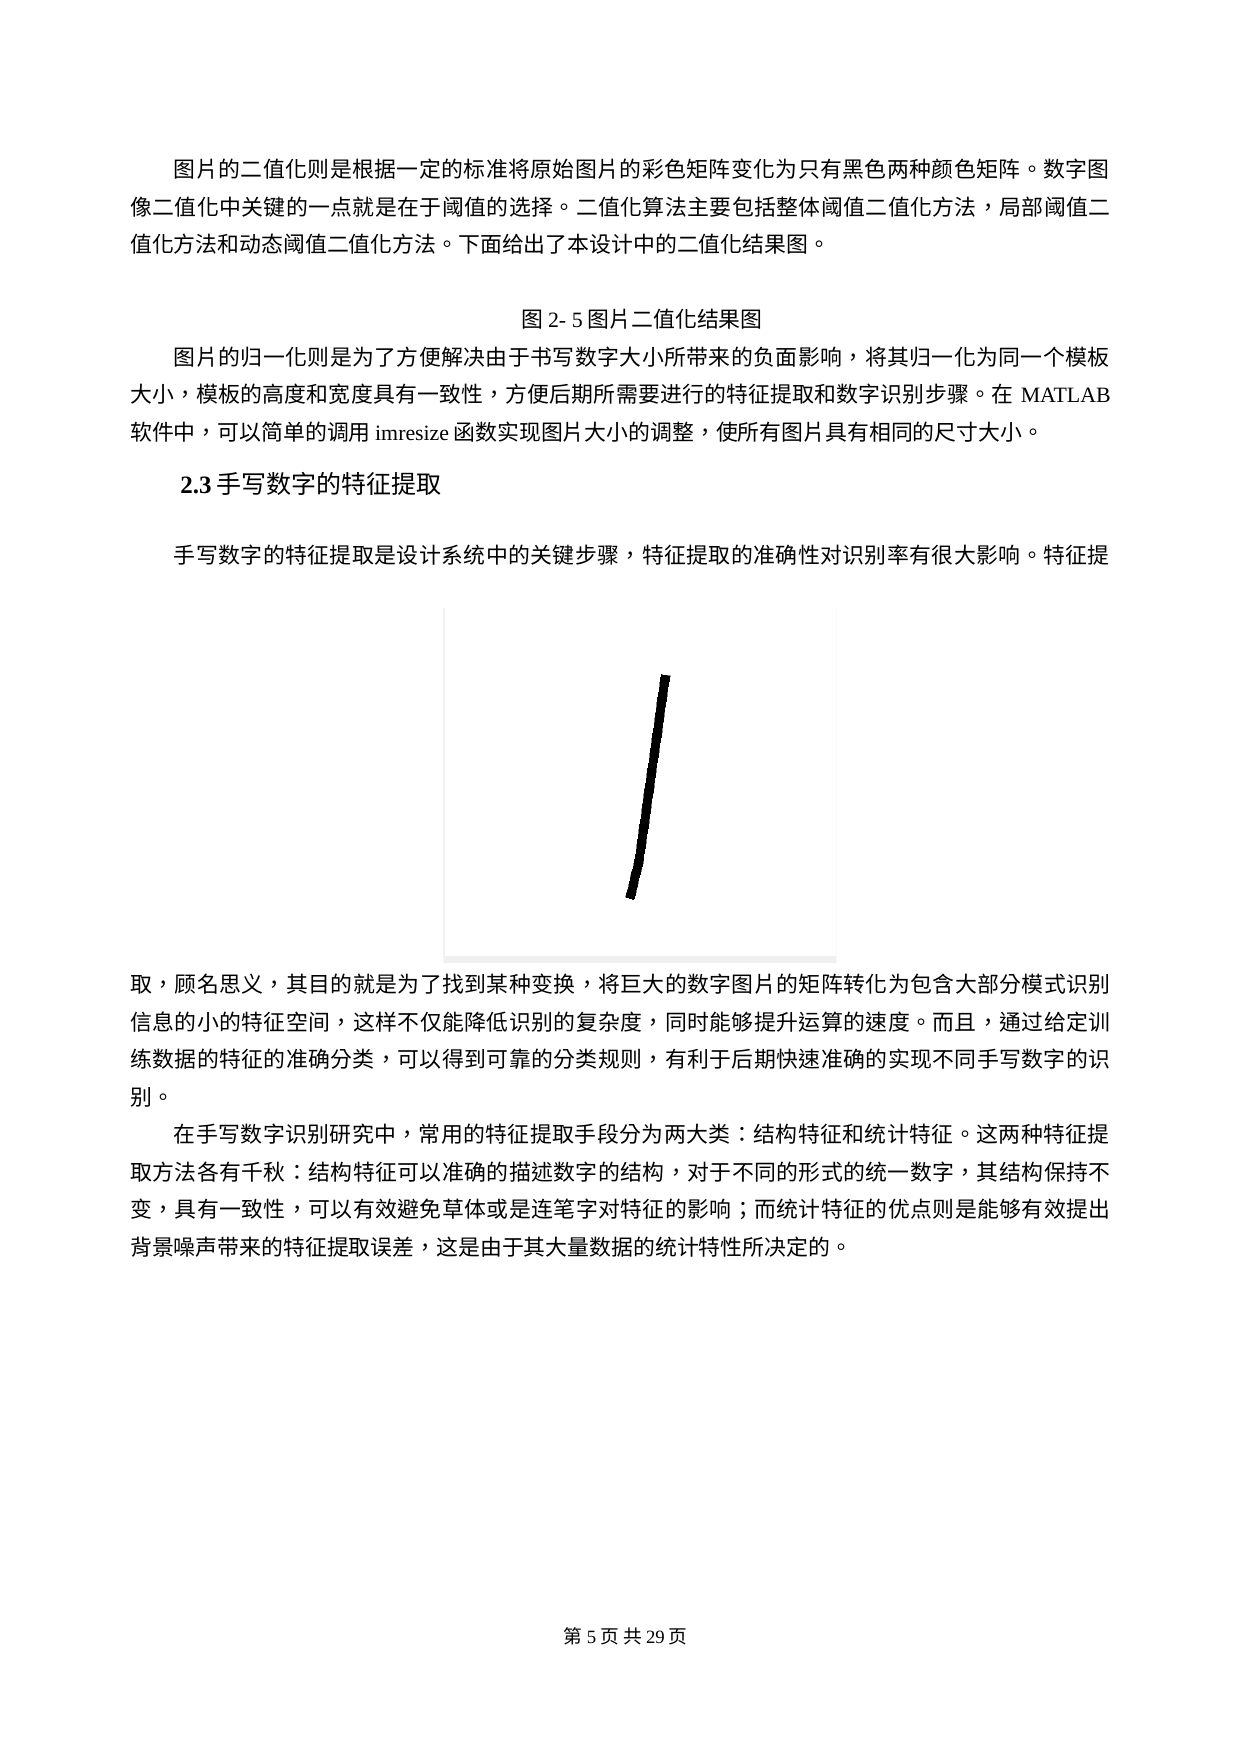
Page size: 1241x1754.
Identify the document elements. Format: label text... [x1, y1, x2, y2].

picture [443, 608, 837, 963]
text 在手写数字识别研究中，常用的特征提取手段分为两大类：结构特征和统计特征。这两种特征提取方法各有千秋：结构特征可以准确的描述数字的结构，对于不同的形式的统一数字，其结构保持不变，具有一致性，可以有效避免草体或是连笔字对特征的影响；而统计特征的优点则是能够有效提出背景噪声带来的特征提取误差，这是由于其大量数据的统计特性所决定的。 [130, 1113, 1110, 1263]
subtitle 2.3手写数字的特征提取 [130, 464, 1110, 501]
text 图2- 5 图片二值化结果图 [130, 298, 1110, 335]
text 图片的二值化则是根据一定的标准将原始图片的彩色矩阵变化为只有黑色两种颜色矩阵。数字图像二值化中关键的一点就是在于阈值的选择。二值化算法主要包括整体阈值二值化方法，局部阈值二值化方法和动态阈值二值化方法。下面给出了本设计中的二值化结果图。 [130, 148, 1110, 260]
text 手写数字的特征提取是设计系统中的关键步骤，特征提取的准确性对识别率有很大影响。特征提取，顾名思义，其目的就是为了找到某种变换，将巨大的数字图片的矩阵转化为包含大部分模式识别信息的小的特征空间，这样不仅能降低识别的复杂度，同时能够提升运算的速度。而且，通过给定训练数据的特征的准确分类，可以得到可靠的分类规则，有利于后期快速准确的实现不同手写数字的识别。 [130, 534, 1110, 1113]
text 图片的归一化则是为了方便解决由于书写数字大小所带来的负面影响，将其归一化为同一个模板大小，模板的高度和宽度具有一致性，方便后期所需要进行的特征提取和数字识别步骤。在MATLAB软件中，可以简单的调用imresize函数实现图片大小的调整，使所有图片具有相同的尺寸大小。 [130, 335, 1110, 448]
